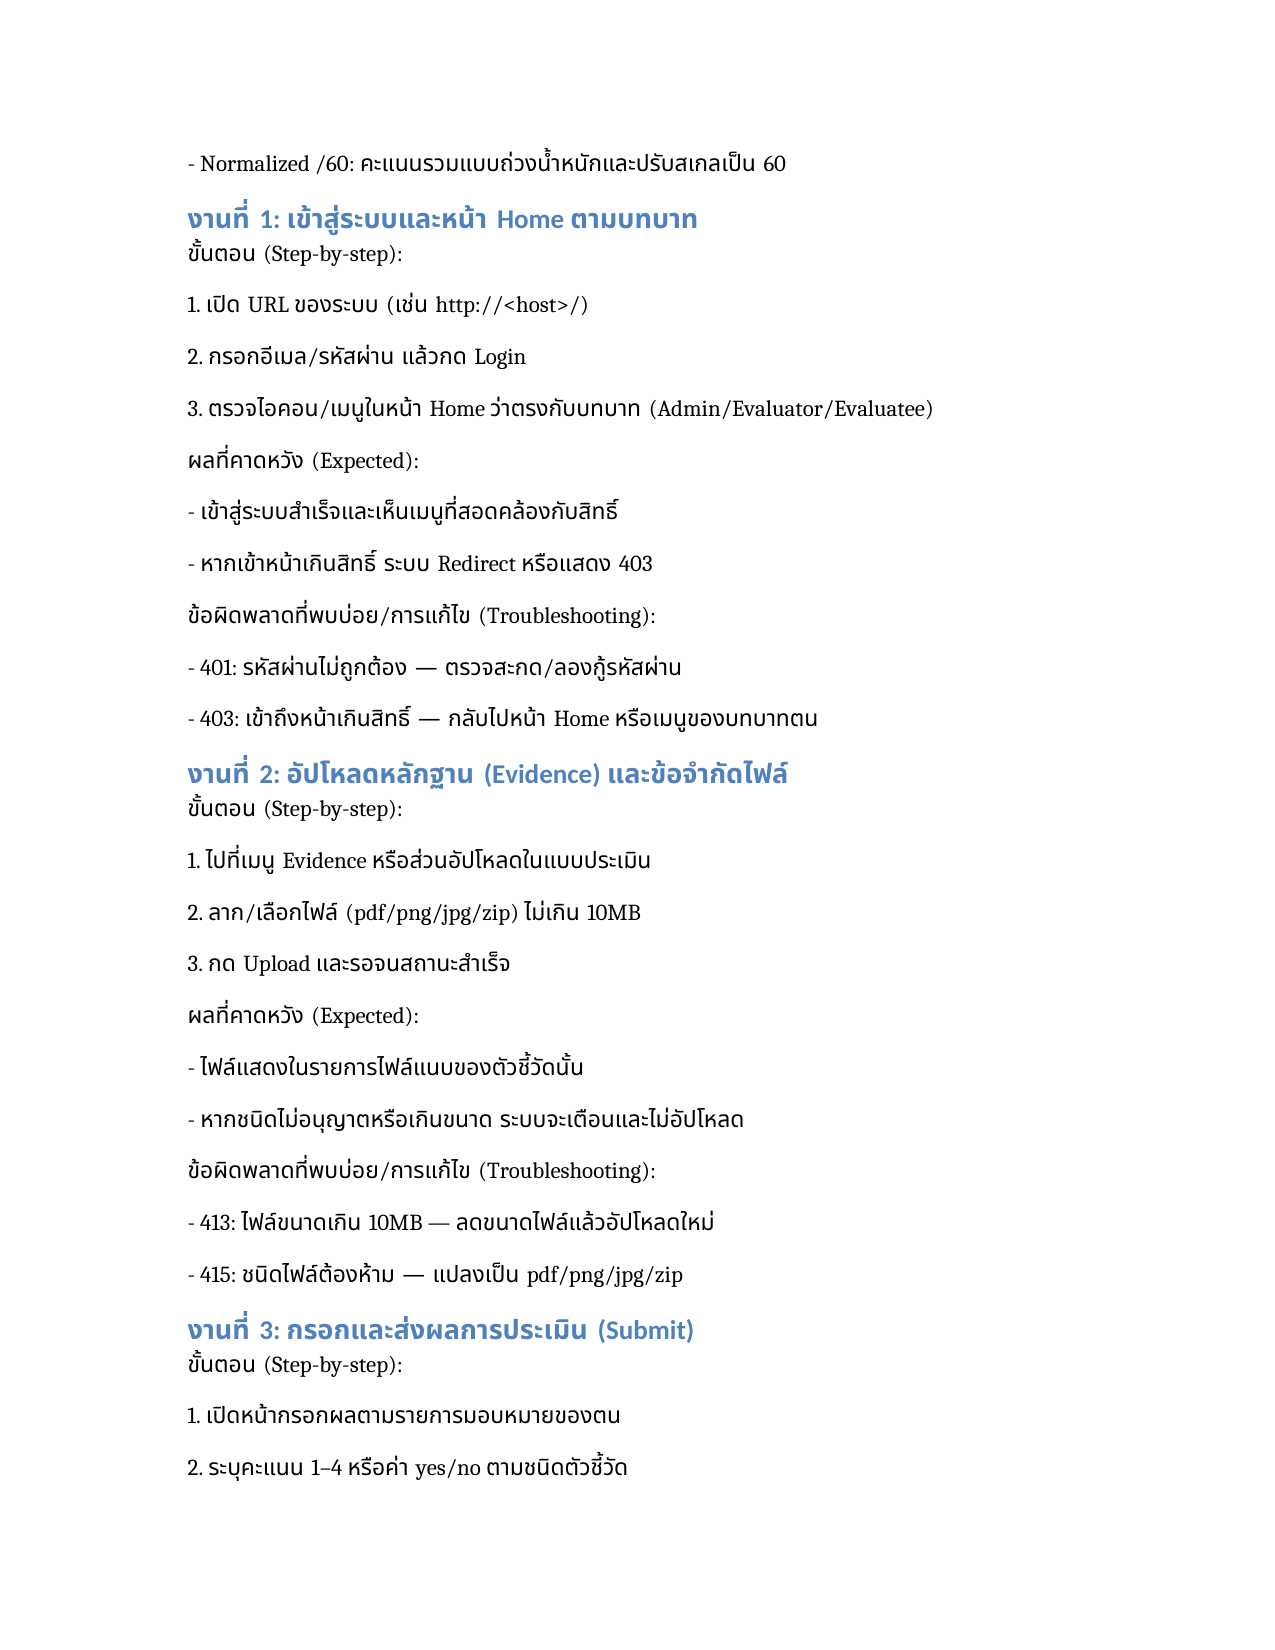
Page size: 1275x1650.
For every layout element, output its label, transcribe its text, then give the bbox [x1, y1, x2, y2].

text 1. เปิดหน้ากรอกผลตามรายการมอบหมายของตน [187, 1403, 1087, 1430]
text 1. เปิด URL ของระบบ (เช่น http://<host>/) [187, 291, 1087, 318]
text 2. ลาก/เลือกไฟล์ (pdf/png/jpg/zip) ไม่เกิน 10MB [187, 899, 1087, 926]
text - 403: เข้าถึงหน้าเกินสิทธิ์ — กลับไปหน้า Home หรือเมนูของบทบาทตน [187, 706, 1087, 733]
text - เข้าสู่ระบบสำเร็จและเห็นเมนูที่สอดคล้องกับสิทธิ์ [187, 498, 1087, 526]
subtitle งานที่ 3: กรอกและส่งผลการประเมิน (Submit) [187, 1313, 1087, 1346]
text - 401: รหัสผ่านไม่ถูกต้อง — ตรวจสะกด/ลองกู้รหัสผ่าน [187, 654, 1087, 681]
text ขั้นตอน (Step-by-step): [187, 795, 1087, 822]
text - ไฟล์แสดงในรายการไฟล์แนบของตัวชี้วัดนั้น [187, 1054, 1087, 1081]
text 2. ระบุคะแนน 1–4 หรือค่า yes/no ตามชนิดตัวชี้วัด [187, 1454, 1087, 1481]
text ผลที่คาดหวัง (Expected): [187, 447, 1087, 474]
text - หากชนิดไม่อนุญาตหรือเกินขนาด ระบบจะเตือนและไม่อัปโหลด [187, 1106, 1087, 1133]
text ผลที่คาดหวัง (Expected): [187, 1002, 1087, 1029]
text 3. กด Upload และรอจนสถานะสำเร็จ [187, 951, 1087, 978]
text ข้อผิดพลาดที่พบบ่อย/การแก้ไข (Troubleshooting): [187, 1158, 1087, 1185]
text ขั้นตอน (Step-by-step): [187, 240, 1087, 267]
subtitle งานที่ 1: เข้าสู่ระบบและหน้า Home ตามบทบาท [187, 202, 1087, 235]
text ข้อผิดพลาดที่พบบ่อย/การแก้ไข (Troubleshooting): [187, 602, 1087, 629]
text 1. ไปที่เมนู Evidence หรือส่วนอัปโหลดในแบบประเมิน [187, 847, 1087, 874]
text 3. ตรวจไอคอน/เมนูในหน้า Home ว่าตรงกับบทบาท (Admin/Evaluator/Evaluatee) [187, 395, 1087, 422]
text ขั้นตอน (Step-by-step): [187, 1351, 1087, 1378]
text - 415: ชนิดไฟล์ต้องห้าม — แปลงเป็น pdf/png/jpg/zip [187, 1261, 1087, 1288]
text - หากเข้าหน้าเกินสิทธิ์ ระบบ Redirect หรือแสดง 403 [187, 550, 1087, 577]
text - 413: ไฟล์ขนาดเกิน 10MB — ลดขนาดไฟล์แล้วอัปโหลดใหม่ [187, 1209, 1087, 1236]
text 2. กรอกอีเมล/รหัสผ่าน แล้วกด Login [187, 343, 1087, 370]
subtitle งานที่ 2: อัปโหลดหลักฐาน (Evidence) และข้อจำกัดไฟล์ [187, 757, 1087, 790]
text - Normalized /60: คะแนนรวมแบบถ่วงน้ำหนักและปรับสเกลเป็น 60 [187, 150, 1087, 177]
